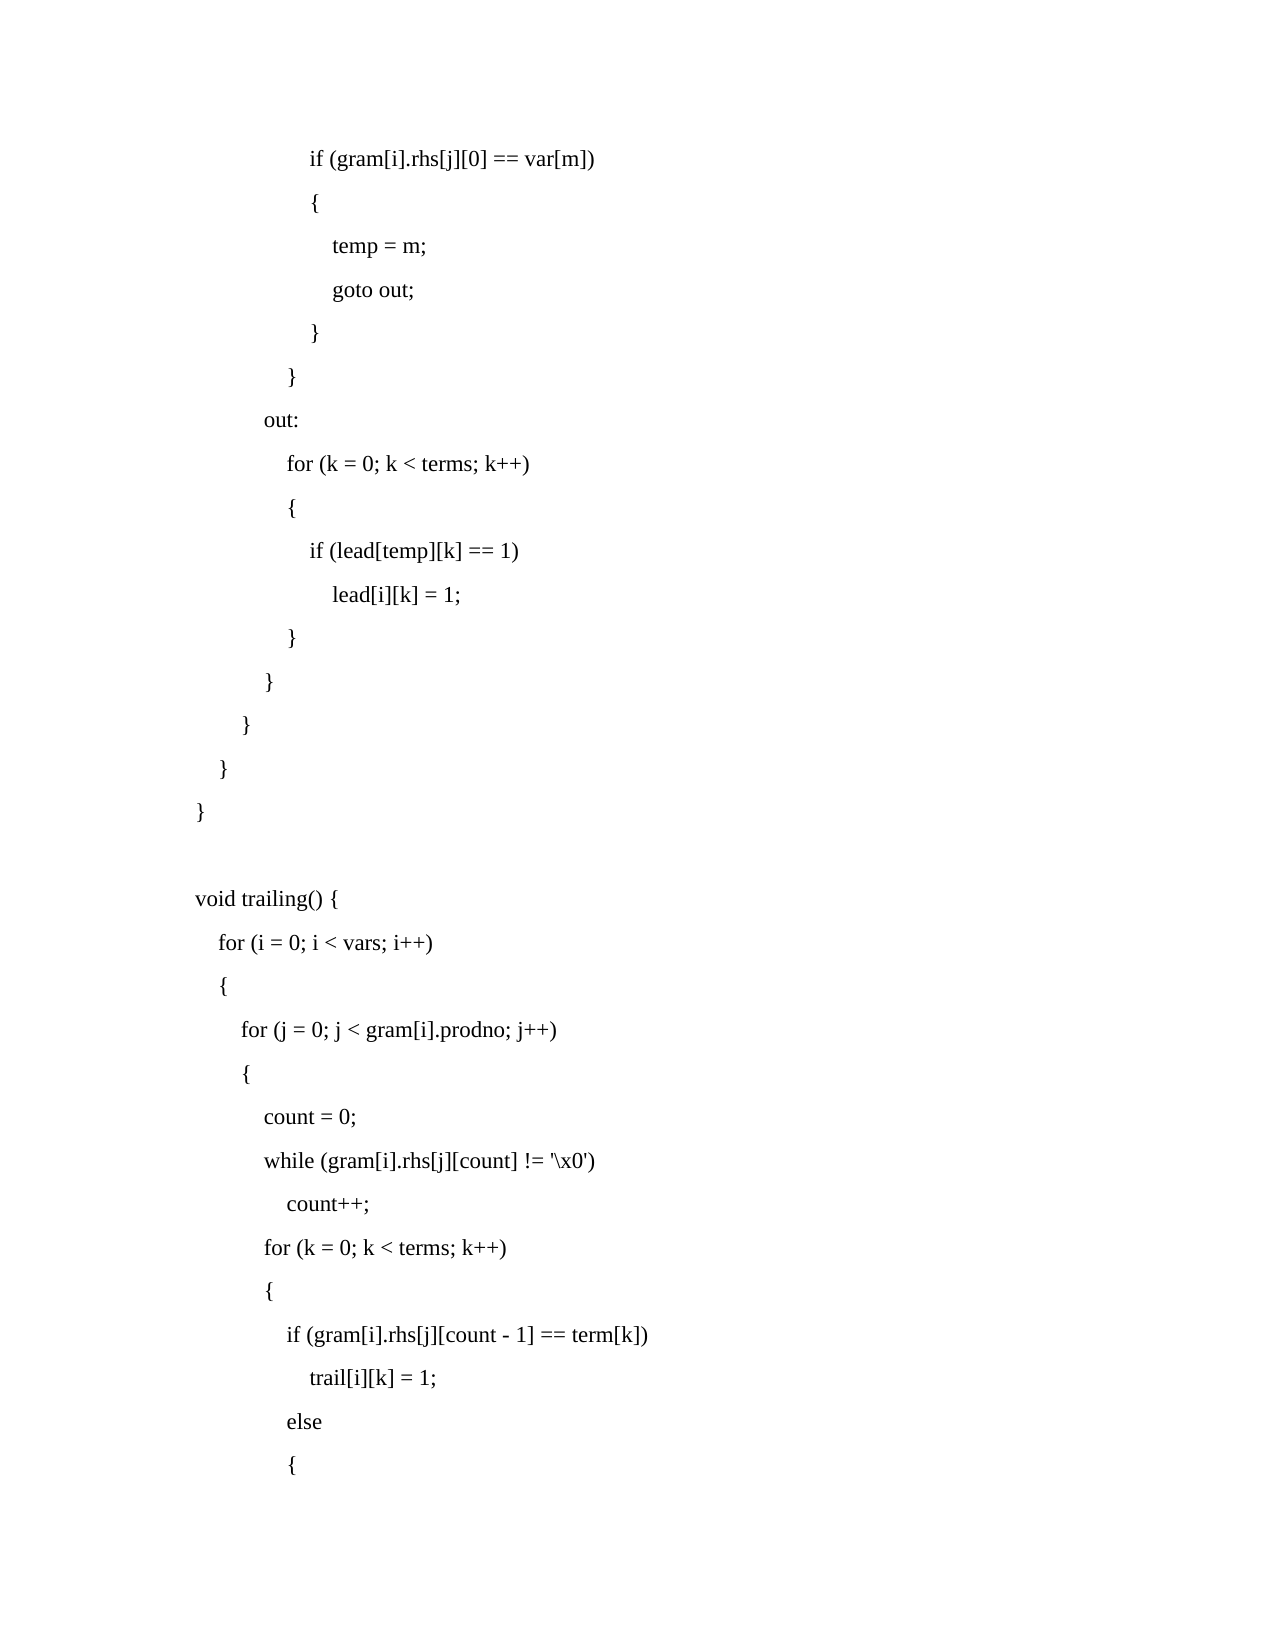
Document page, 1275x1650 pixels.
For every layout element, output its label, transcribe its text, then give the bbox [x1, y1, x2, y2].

text } [195, 668, 1084, 694]
text trail[i][k] = 1; [195, 1364, 1084, 1391]
text void trailing() { [195, 886, 1084, 912]
text { [195, 973, 1084, 999]
text if (lead[temp][k] == 1) [195, 537, 1084, 563]
text { [195, 1060, 1084, 1086]
text } [195, 711, 1084, 738]
text } [195, 363, 1084, 389]
text for (k = 0; k < terms; k++) [195, 450, 1084, 476]
text count++; [195, 1190, 1084, 1217]
text if (gram[i].rhs[j][0] == var[m]) [195, 145, 1084, 172]
text while (gram[i].rhs[j][count] != '\x0') [195, 1147, 1084, 1173]
text for (k = 0; k < terms; k++) [195, 1234, 1084, 1260]
text } [195, 319, 1084, 346]
text temp = m; [195, 232, 1084, 259]
text { [195, 494, 1084, 520]
text lead[i][k] = 1; [195, 581, 1084, 607]
text { [195, 1452, 1084, 1478]
text count = 0; [195, 1103, 1084, 1129]
text for (i = 0; i < vars; i++) [195, 929, 1084, 955]
text if (gram[i].rhs[j][count - 1] == term[k]) [195, 1321, 1084, 1347]
text out: [195, 407, 1084, 433]
text { [195, 189, 1084, 215]
text { [195, 1277, 1084, 1304]
text for (j = 0; j < gram[i].prodno; j++) [195, 1016, 1084, 1042]
text goto out; [195, 276, 1084, 302]
text } [195, 755, 1084, 781]
text else [195, 1408, 1084, 1434]
text } [195, 624, 1084, 651]
text } [195, 798, 1084, 825]
